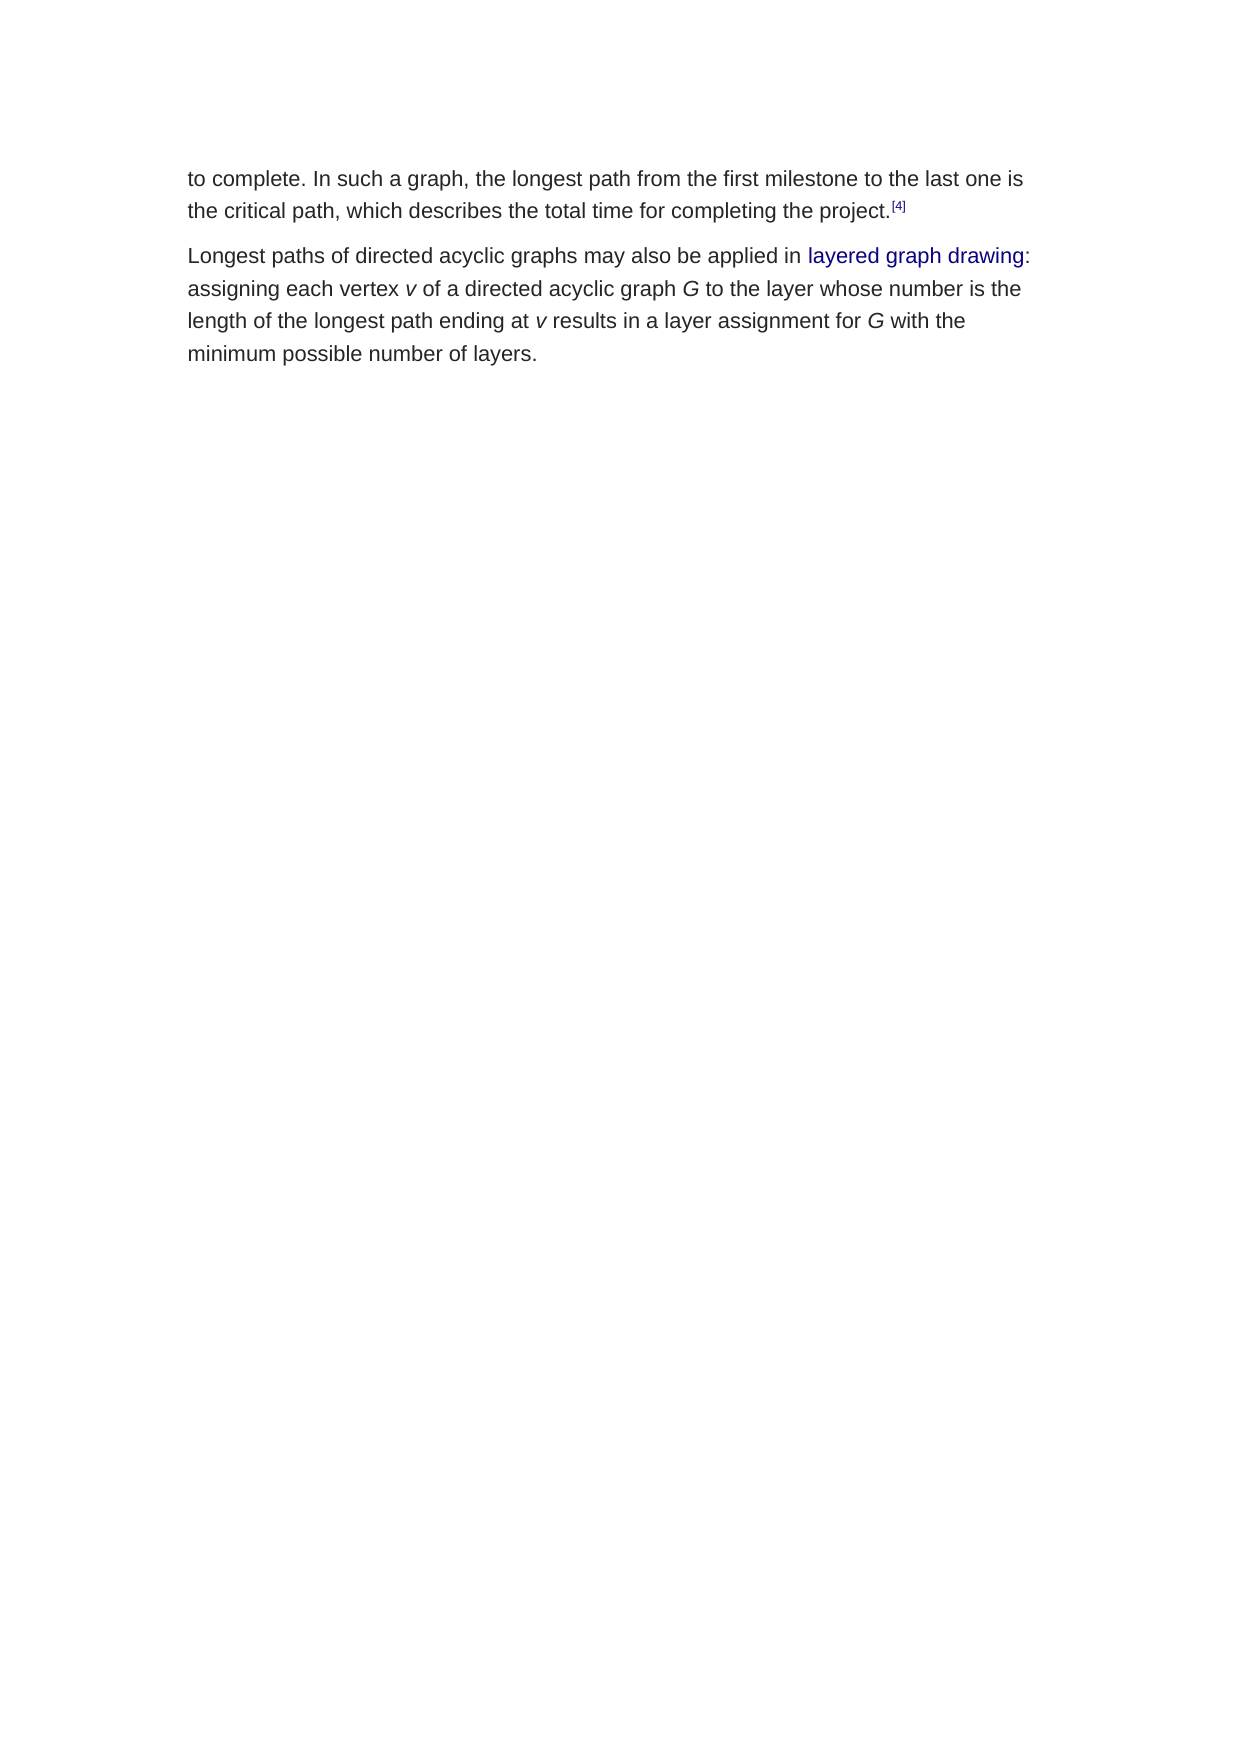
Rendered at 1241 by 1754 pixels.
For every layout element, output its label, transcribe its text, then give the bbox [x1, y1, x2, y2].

text Longest paths of directed acyclic graphs may also be applied in layered graph drawing: assigning each vertex v of a directed acyclic graph G to the layer whose number is the length of the longest path ending at v results in a layer assignment for G with the minimum possible number of layers. [187, 239, 1053, 369]
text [187, 162, 1053, 227]
